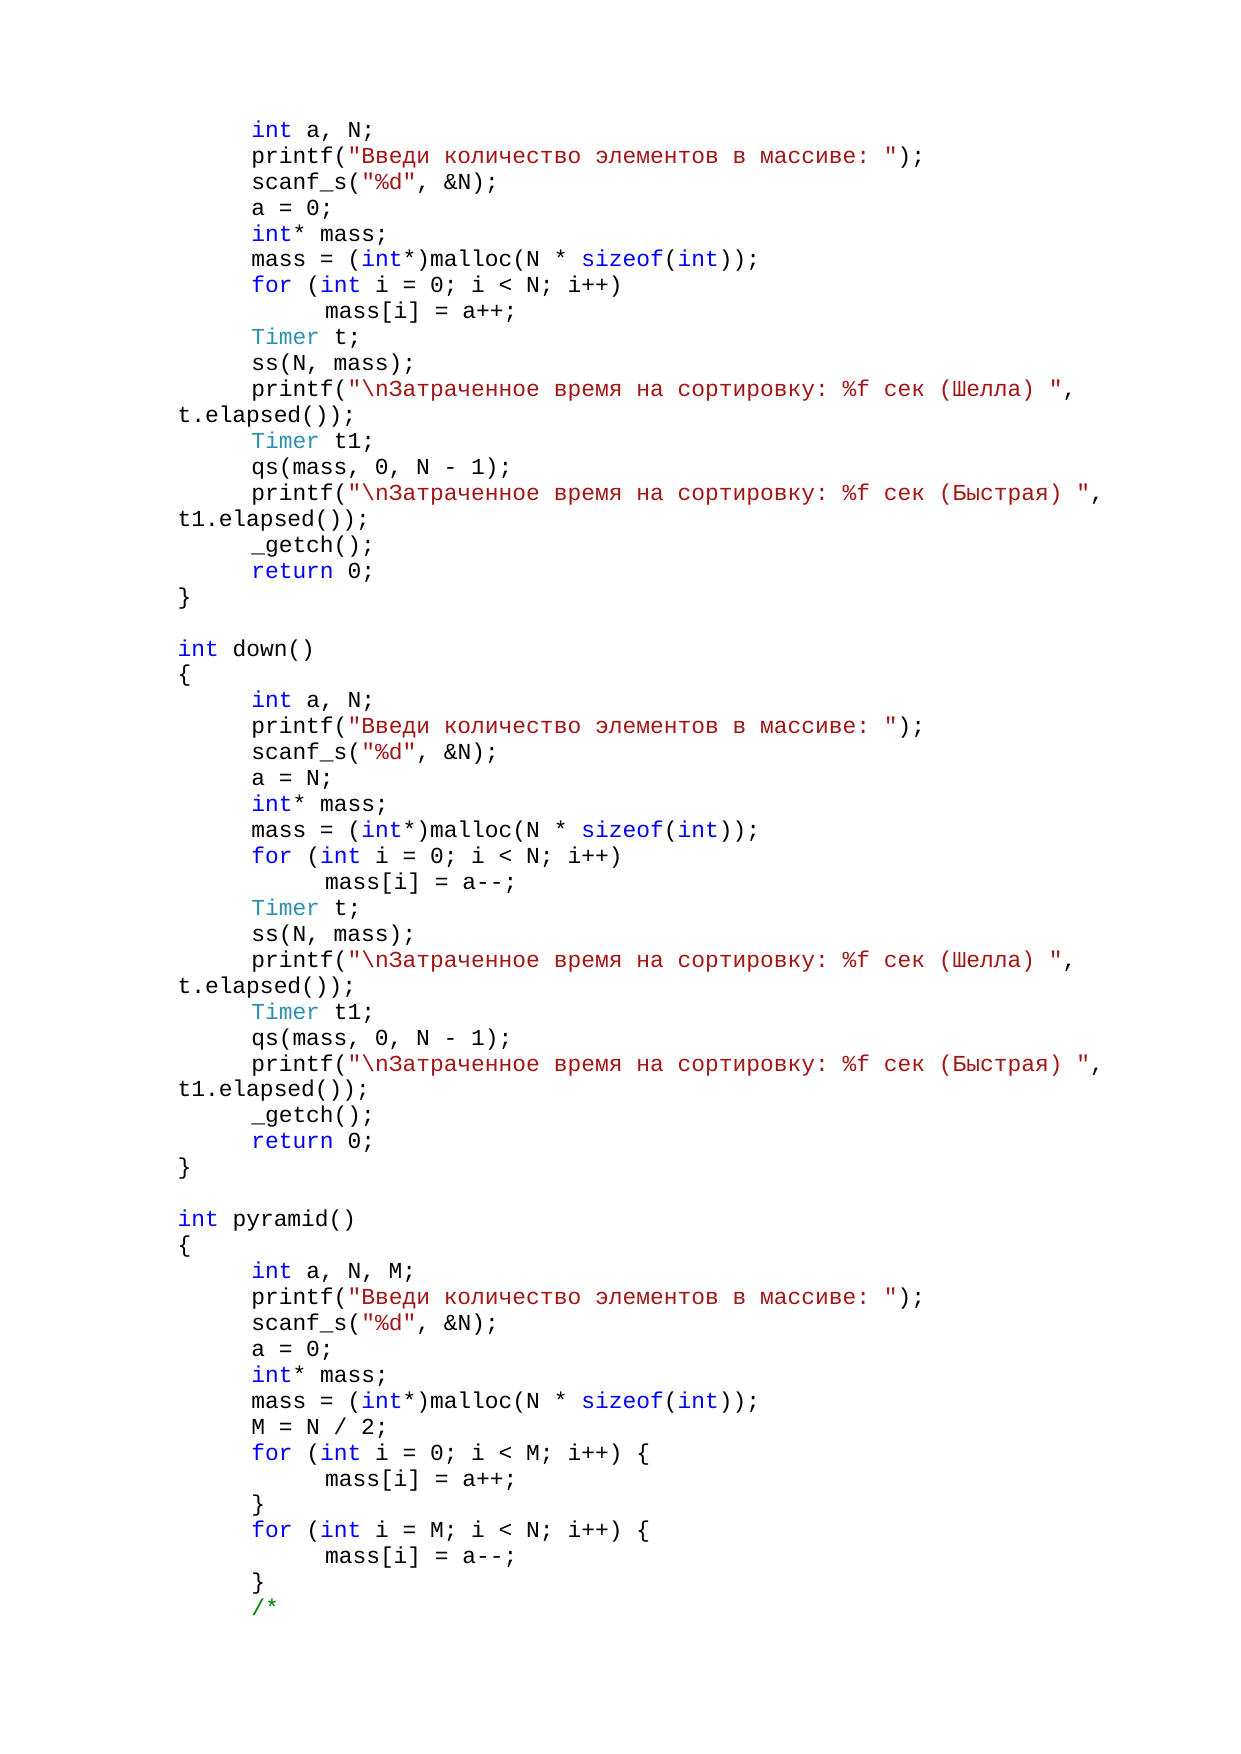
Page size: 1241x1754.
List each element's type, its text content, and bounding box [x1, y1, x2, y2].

text Timer t1; [177, 429, 1152, 455]
text for (int i = M; i < N; i++) { [177, 1519, 1152, 1545]
text } [177, 1493, 1152, 1519]
text a = 0; [177, 1337, 1152, 1363]
text { [177, 1233, 1152, 1259]
text int a, N, M; [177, 1259, 1152, 1285]
text int pyramid() [177, 1207, 1152, 1233]
text for (int i = 0; i < M; i++) { [177, 1441, 1152, 1467]
text } [177, 585, 1152, 611]
text { [177, 663, 1152, 689]
text scanf_s("%d", &N); [177, 1311, 1152, 1337]
text for (int i = 0; i < N; i++) [177, 844, 1152, 870]
text mass[i] = a++; [177, 300, 1152, 326]
text int a, N; [177, 689, 1152, 715]
text mass[i] = a++; [177, 1467, 1152, 1493]
text int* mass; [177, 1363, 1152, 1389]
text qs(mass, 0, N - 1); [177, 455, 1152, 481]
text qs(mass, 0, N - 1); [177, 1026, 1152, 1052]
text int down() [177, 637, 1152, 663]
text M = N / 2; [177, 1415, 1152, 1441]
text mass = (int*)malloc(N * sizeof(int)); [177, 818, 1152, 844]
text a = 0; [177, 196, 1152, 222]
text a = N; [177, 767, 1152, 792]
text scanf_s("%d", &N); [177, 741, 1152, 767]
text scanf_s("%d", &N); [177, 170, 1152, 196]
text int* mass; [177, 222, 1152, 248]
text mass[i] = a--; [177, 870, 1152, 896]
text for (int i = 0; i < N; i++) [177, 274, 1152, 300]
text } [177, 1156, 1152, 1182]
text _getch(); [177, 1104, 1152, 1130]
text Timer t1; [177, 1000, 1152, 1026]
text ss(N, mass); [177, 352, 1152, 377]
text mass[i] = a--; [177, 1545, 1152, 1571]
text Timer t; [177, 896, 1152, 922]
text mass = (int*)malloc(N * sizeof(int)); [177, 248, 1152, 274]
text printf("Введи количество элементов в массиве: "); [177, 144, 1152, 170]
text return 0; [177, 1130, 1152, 1156]
text Timer t; [177, 326, 1152, 352]
text } [177, 1571, 1152, 1597]
text printf("\nЗатраченное время на сортировку: %f сек (Шелла) ", t.elapsed()); [177, 948, 1152, 1000]
text printf("\nЗатраченное время на сортировку: %f сек (Быстрая) ", t1.elapsed()); [177, 481, 1152, 533]
text mass = (int*)malloc(N * sizeof(int)); [177, 1389, 1152, 1415]
text int a, N; [177, 118, 1152, 144]
text return 0; [177, 559, 1152, 585]
text printf("\nЗатраченное время на сортировку: %f сек (Быстрая) ", t1.elapsed()); [177, 1052, 1152, 1104]
text printf("\nЗатраченное время на сортировку: %f сек (Шелла) ", t.elapsed()); [177, 377, 1152, 429]
text printf("Введи количество элементов в массиве: "); [177, 715, 1152, 741]
text /* [177, 1597, 1152, 1622]
text ss(N, mass); [177, 922, 1152, 948]
text printf("Введи количество элементов в массиве: "); [177, 1285, 1152, 1311]
text _getch(); [177, 533, 1152, 559]
text int* mass; [177, 792, 1152, 818]
